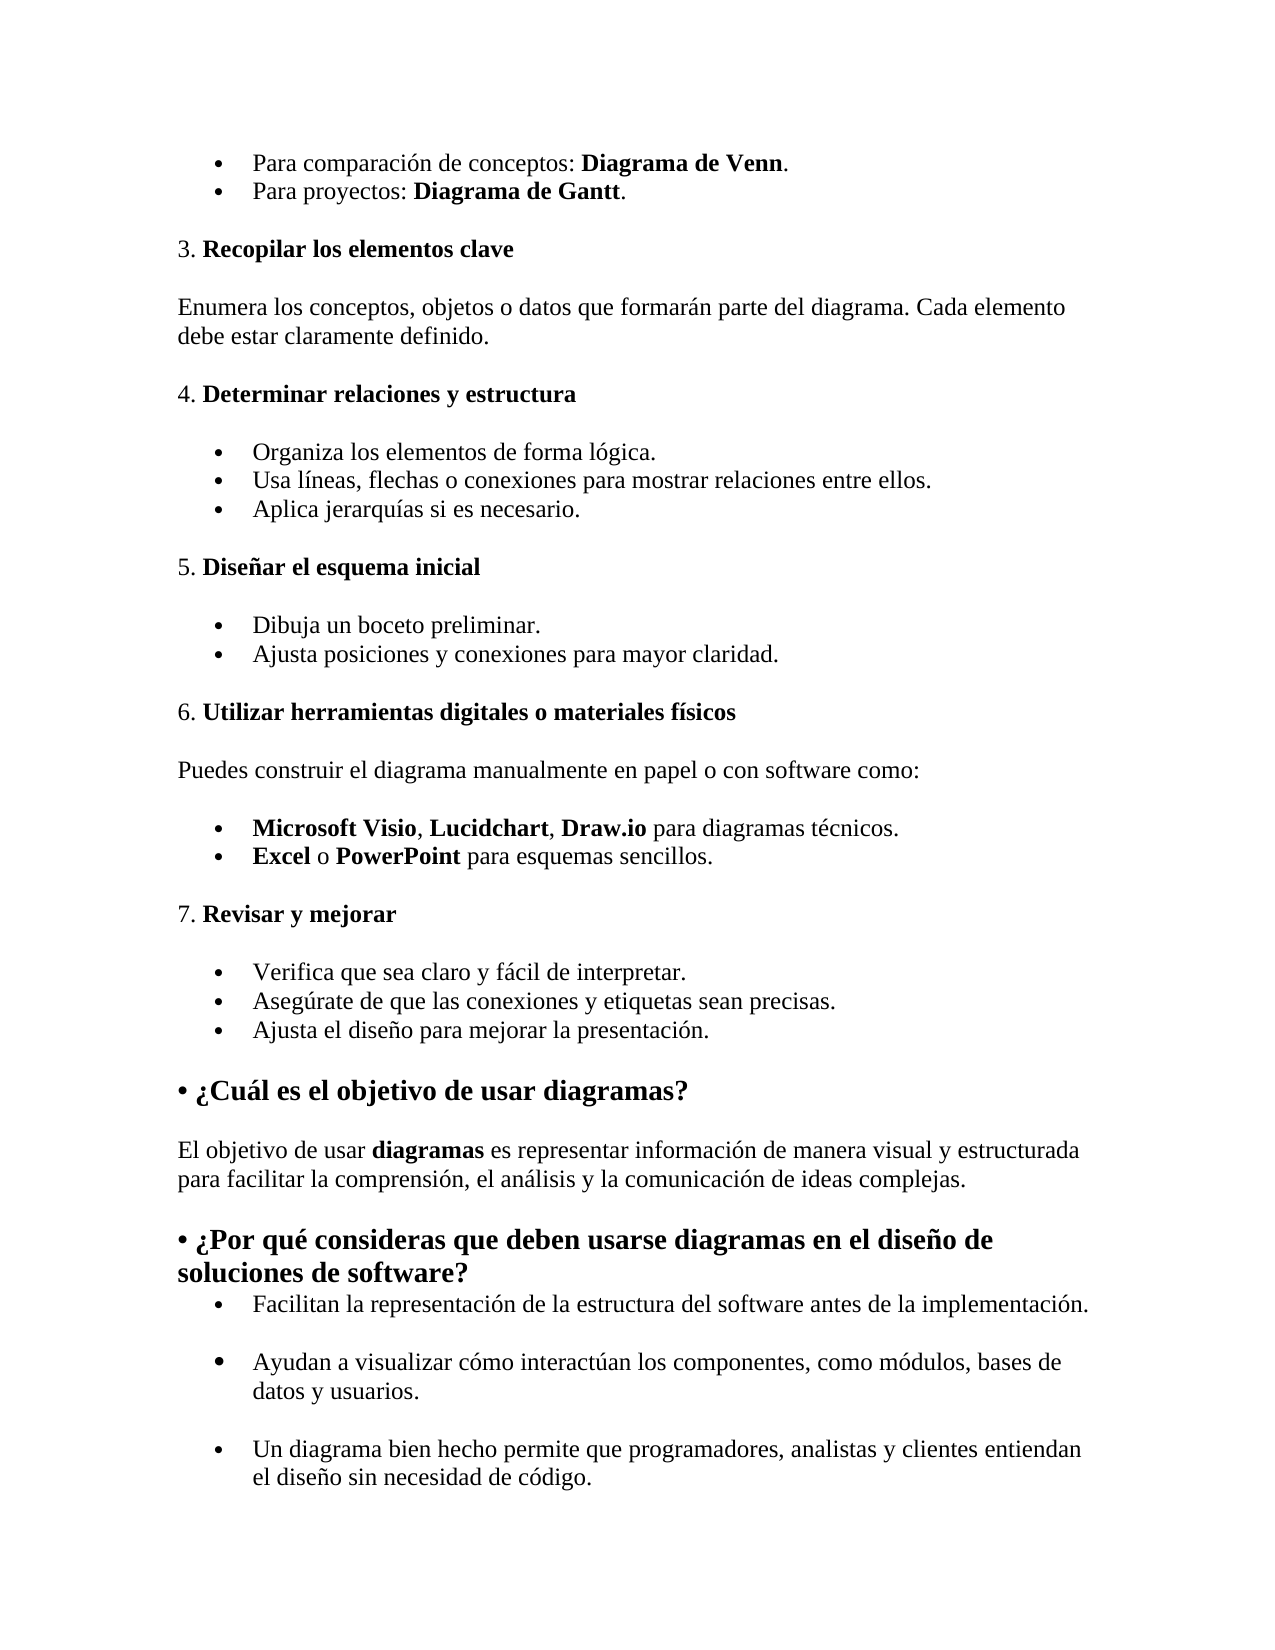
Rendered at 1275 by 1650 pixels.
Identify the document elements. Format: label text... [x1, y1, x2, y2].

list Para comparación de conceptos: Diagrama de Venn. [215, 148, 1098, 176]
text • ¿Por qué consideras que deben usarse diagramas en el diseño de soluciones de software? [177, 1222, 1098, 1289]
list Ajusta posiciones y conexiones para mayor claridad. [215, 639, 1098, 668]
list Ayudan a visualizar cómo interactúan los componentes, como módulos, bases de datos y usuarios. [215, 1347, 1098, 1404]
list Microsoft Visio, Lucidchart, Draw.io para diagramas técnicos. [215, 813, 1098, 841]
list Para proyectos: Diagrama de Gantt. [215, 176, 1098, 205]
text 4. Determinar relaciones y estructura [177, 379, 1098, 408]
list Asegúrate de que las conexiones y etiquetas sean precisas. [215, 986, 1098, 1015]
text • ¿Cuál es el objetivo de usar diagramas? [177, 1073, 1098, 1106]
text Enumera los conceptos, objetos o datos que formarán parte del diagrama. Cada elemento debe estar claramente definido. [177, 292, 1098, 350]
text El objetivo de usar diagramas es representar información de manera visual y estructurada para facilitar la comprensión, el análisis y la comunicación de ideas complejas. [177, 1135, 1098, 1193]
list Usa líneas, flechas o conexiones para mostrar relaciones entre ellos. [215, 466, 1098, 494]
list Un diagrama bien hecho permite que programadores, analistas y clientes entiendan el diseño sin necesidad de código. [215, 1434, 1098, 1491]
list Aplica jerarquías si es necesario. [215, 494, 1098, 523]
text 7. Revisar y mejorar [177, 899, 1098, 928]
text 3. Recopilar los elementos clave [177, 234, 1098, 263]
list Dibuja un boceto preliminar. [215, 610, 1098, 639]
text 6. Utilizar herramientas digitales o materiales físicos [177, 697, 1098, 726]
list Ajusta el diseño para mejorar la presentación. [215, 1015, 1098, 1043]
list Organiza los elementos de forma lógica. [215, 437, 1098, 466]
text Puedes construir el diagrama manualmente en papel o con software como: [177, 755, 1098, 783]
list Excel o PowerPoint para esquemas sencillos. [215, 841, 1098, 870]
text 5. Diseñar el esquema inicial [177, 552, 1098, 581]
list Verifica que sea claro y fácil de interpretar. [215, 957, 1098, 986]
list Facilitan la representación de la estructura del software antes de la implementación. [215, 1289, 1098, 1318]
